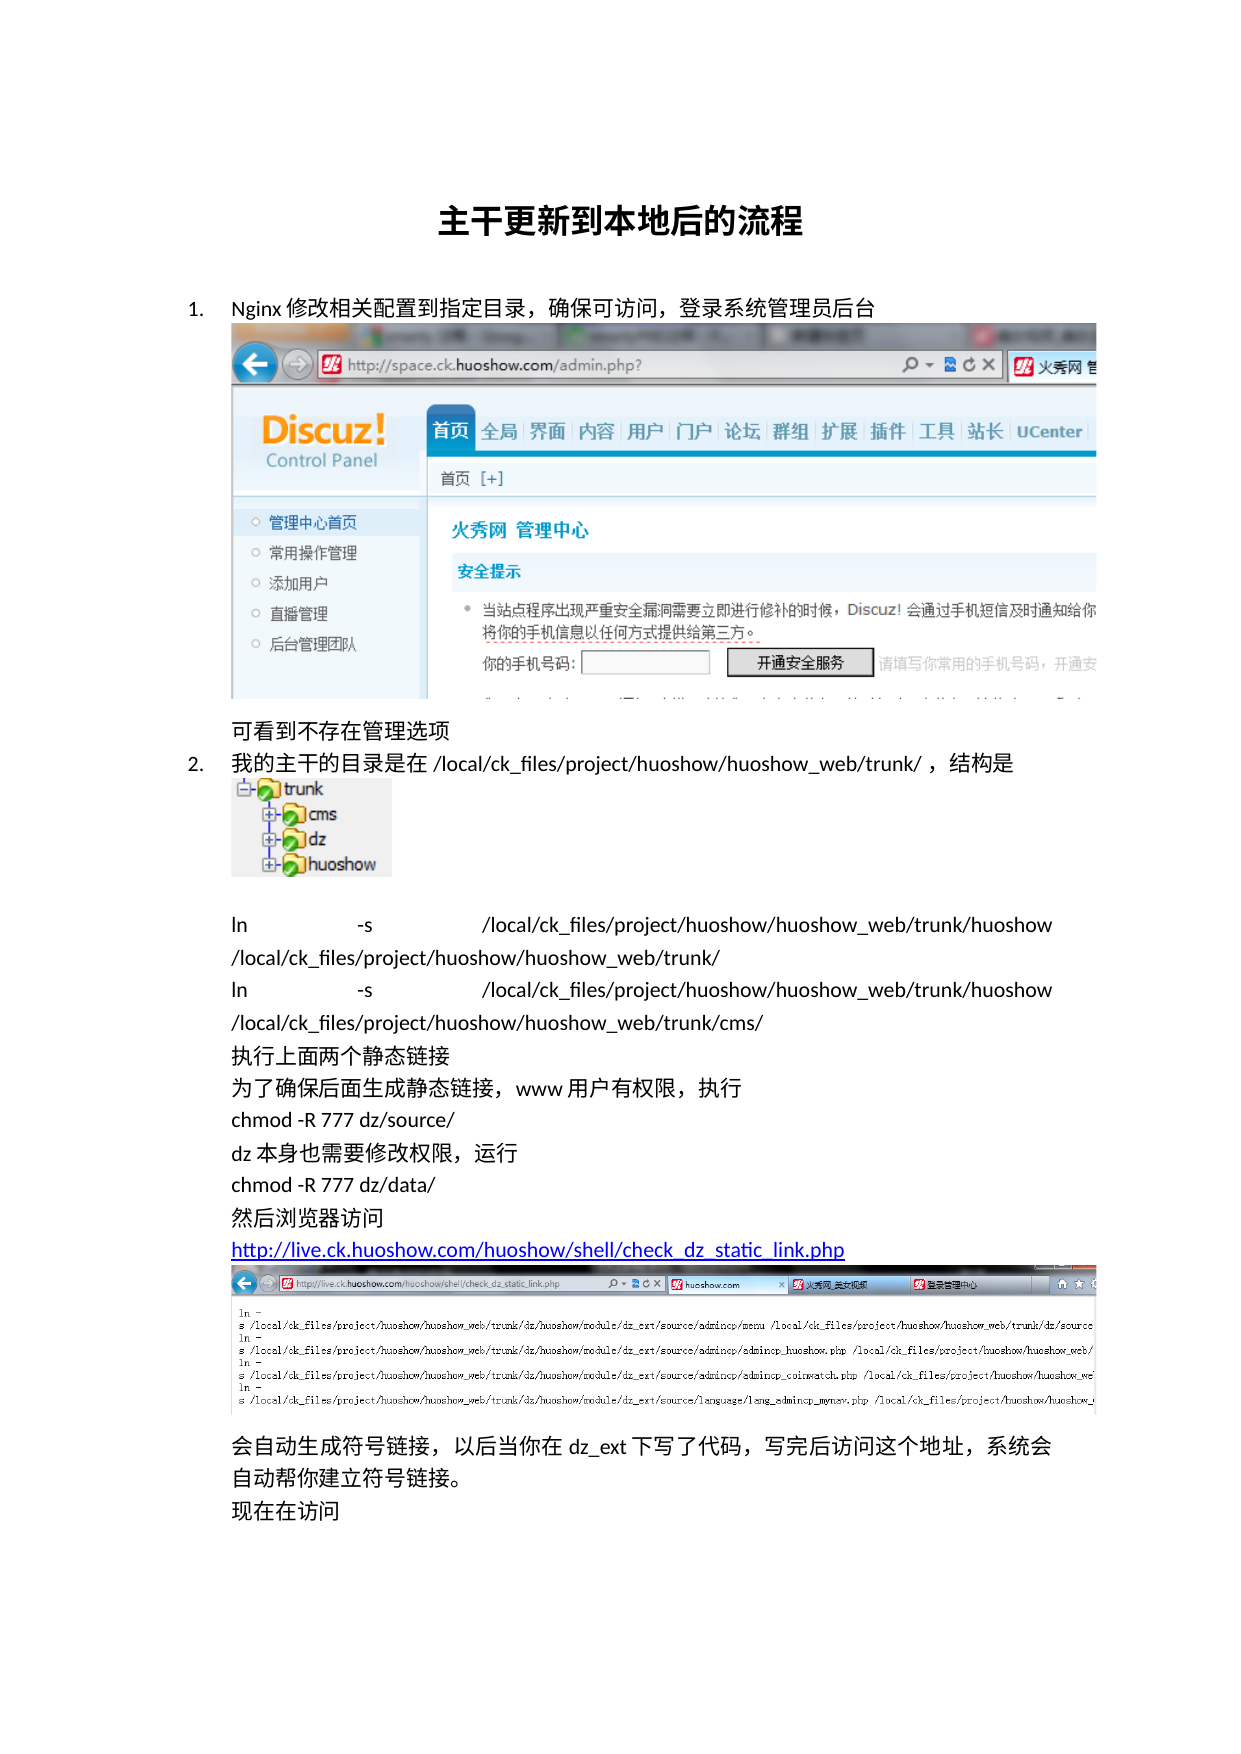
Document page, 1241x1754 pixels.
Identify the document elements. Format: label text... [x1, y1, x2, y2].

picture [231, 323, 1097, 699]
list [187, 746, 1053, 1526]
picture [231, 1265, 1097, 1415]
title 主干更新到本地后的流程 [187, 187, 1053, 252]
picture [231, 778, 393, 877]
